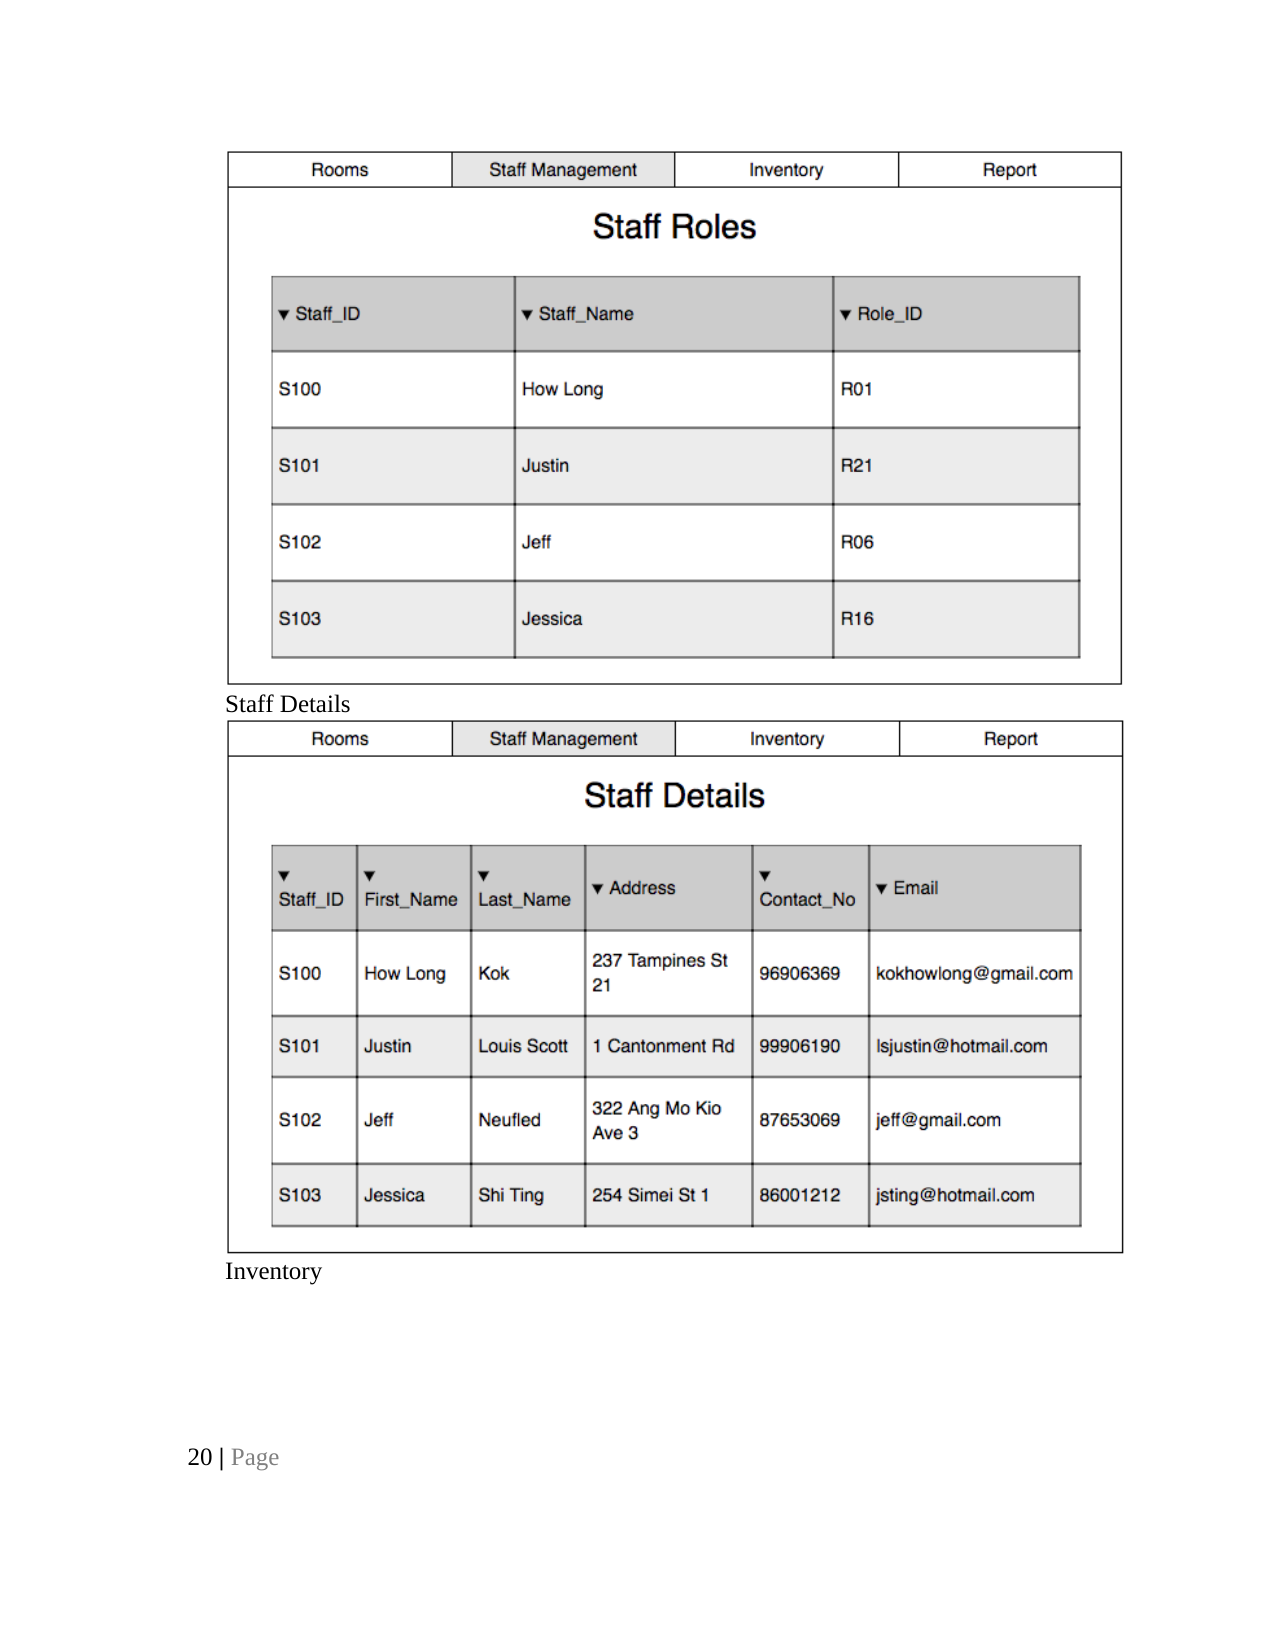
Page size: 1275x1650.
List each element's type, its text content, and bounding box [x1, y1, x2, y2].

text Inventory [187, 1256, 1087, 1284]
picture [225, 150, 1125, 690]
picture [225, 718, 1125, 1256]
text Staff Details [187, 689, 1087, 718]
